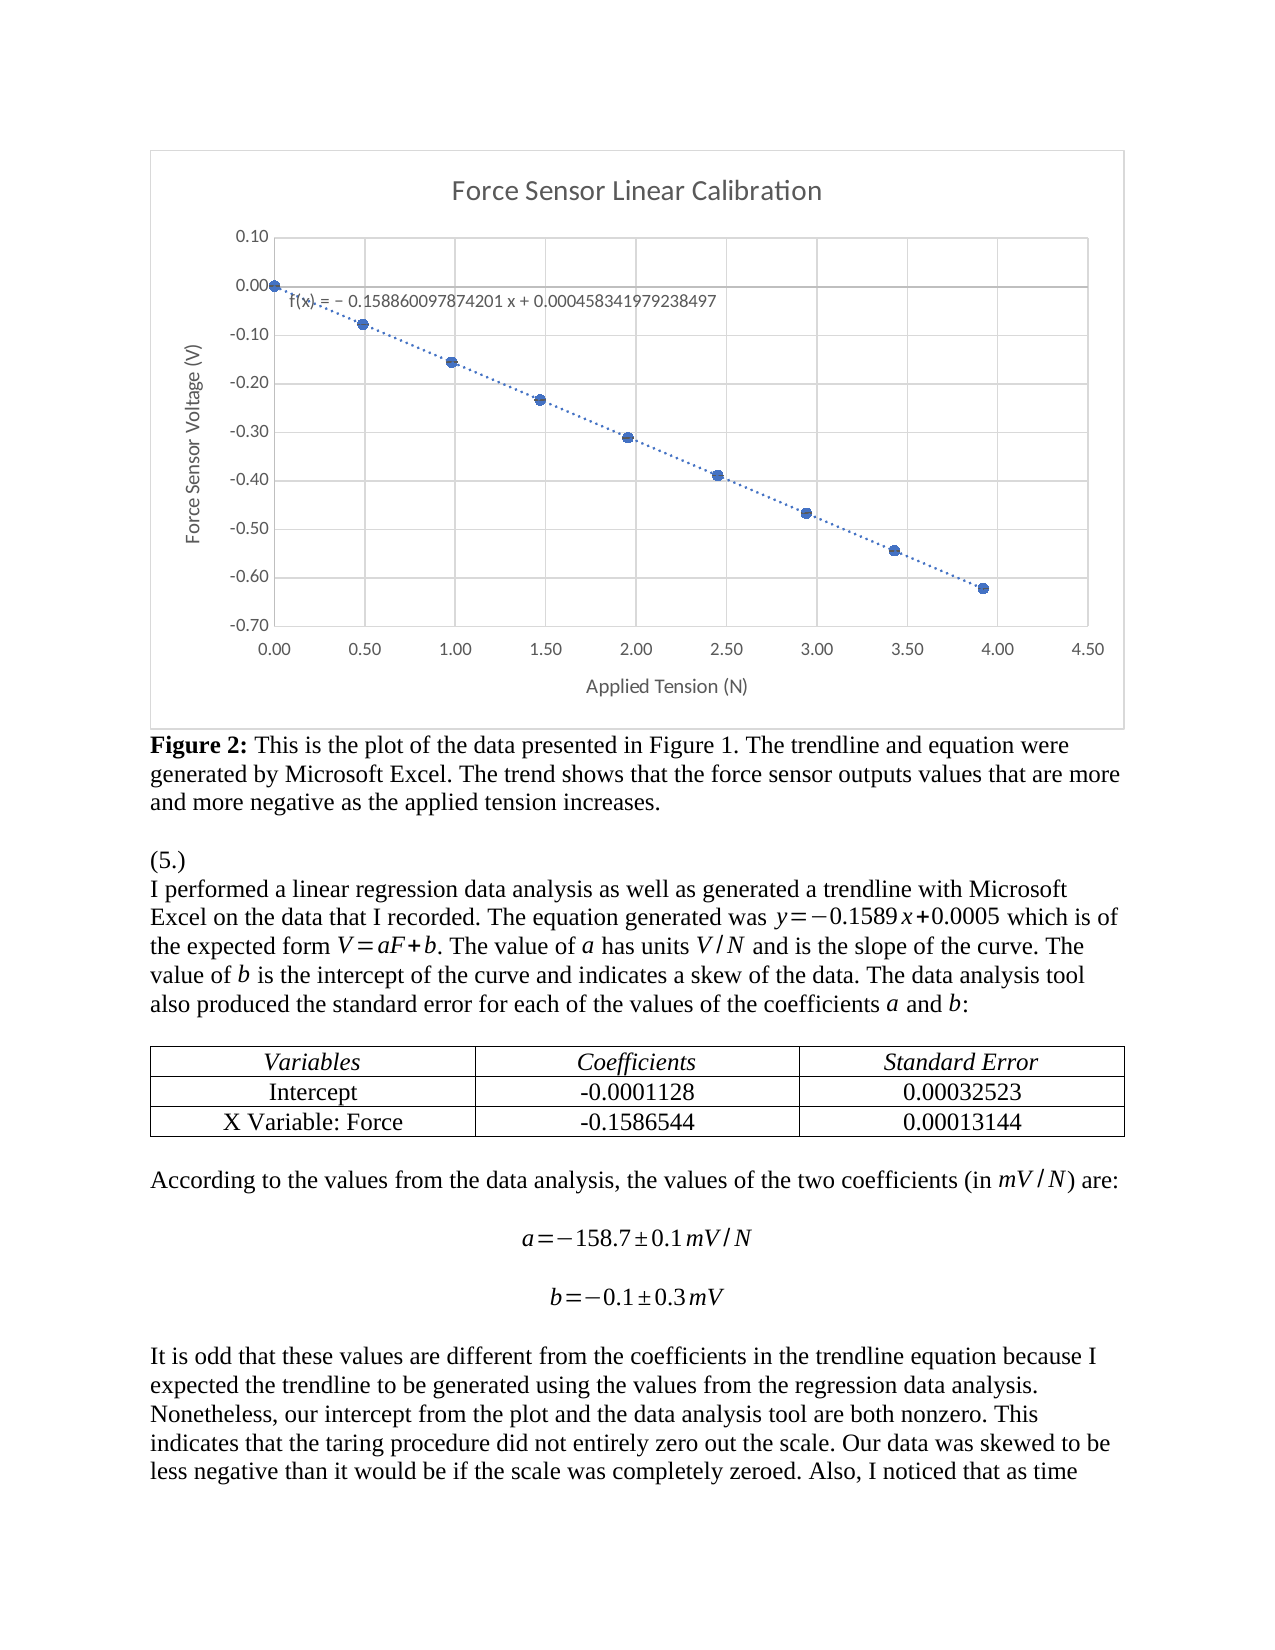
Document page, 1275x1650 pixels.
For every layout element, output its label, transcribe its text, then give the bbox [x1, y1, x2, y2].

table_cell 0.00032523 [800, 1077, 1124, 1106]
table_header Variables [151, 1047, 475, 1076]
text According to the values from the data analysis, the values of the two coefficients (in ) are: [150, 1165, 1125, 1194]
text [150, 1341, 1125, 1485]
table_cell 0.00013144 [800, 1107, 1124, 1136]
text I performed a linear regression data analysis as well as generated a trendline with Microsoft Excel on the data that I recorded. The equation generated was which is of the expected form . The value of has units and is the slope of the curve. The value of is the intercept of the curve and indicates a skew of the data. The data analysis tool also produced the standard error for each of the values of the coefficients and : [150, 874, 1125, 1017]
text (5.) [150, 845, 1125, 874]
text Figure 2: This is the plot of the data presented in Figure 1. The trendline and equation were generated by Microsoft Excel. The trend shows that the force sensor outputs values that are more and more negative as the applied tension increases. [150, 730, 1125, 816]
table_header Standard Error [800, 1047, 1124, 1076]
table_cell -0.1586544 [476, 1107, 799, 1136]
table_cell -0.0001128 [476, 1077, 799, 1106]
table_cell Intercept [151, 1077, 475, 1106]
table_cell X Variable: Force [151, 1107, 475, 1136]
table_header Coefficients [476, 1047, 799, 1076]
